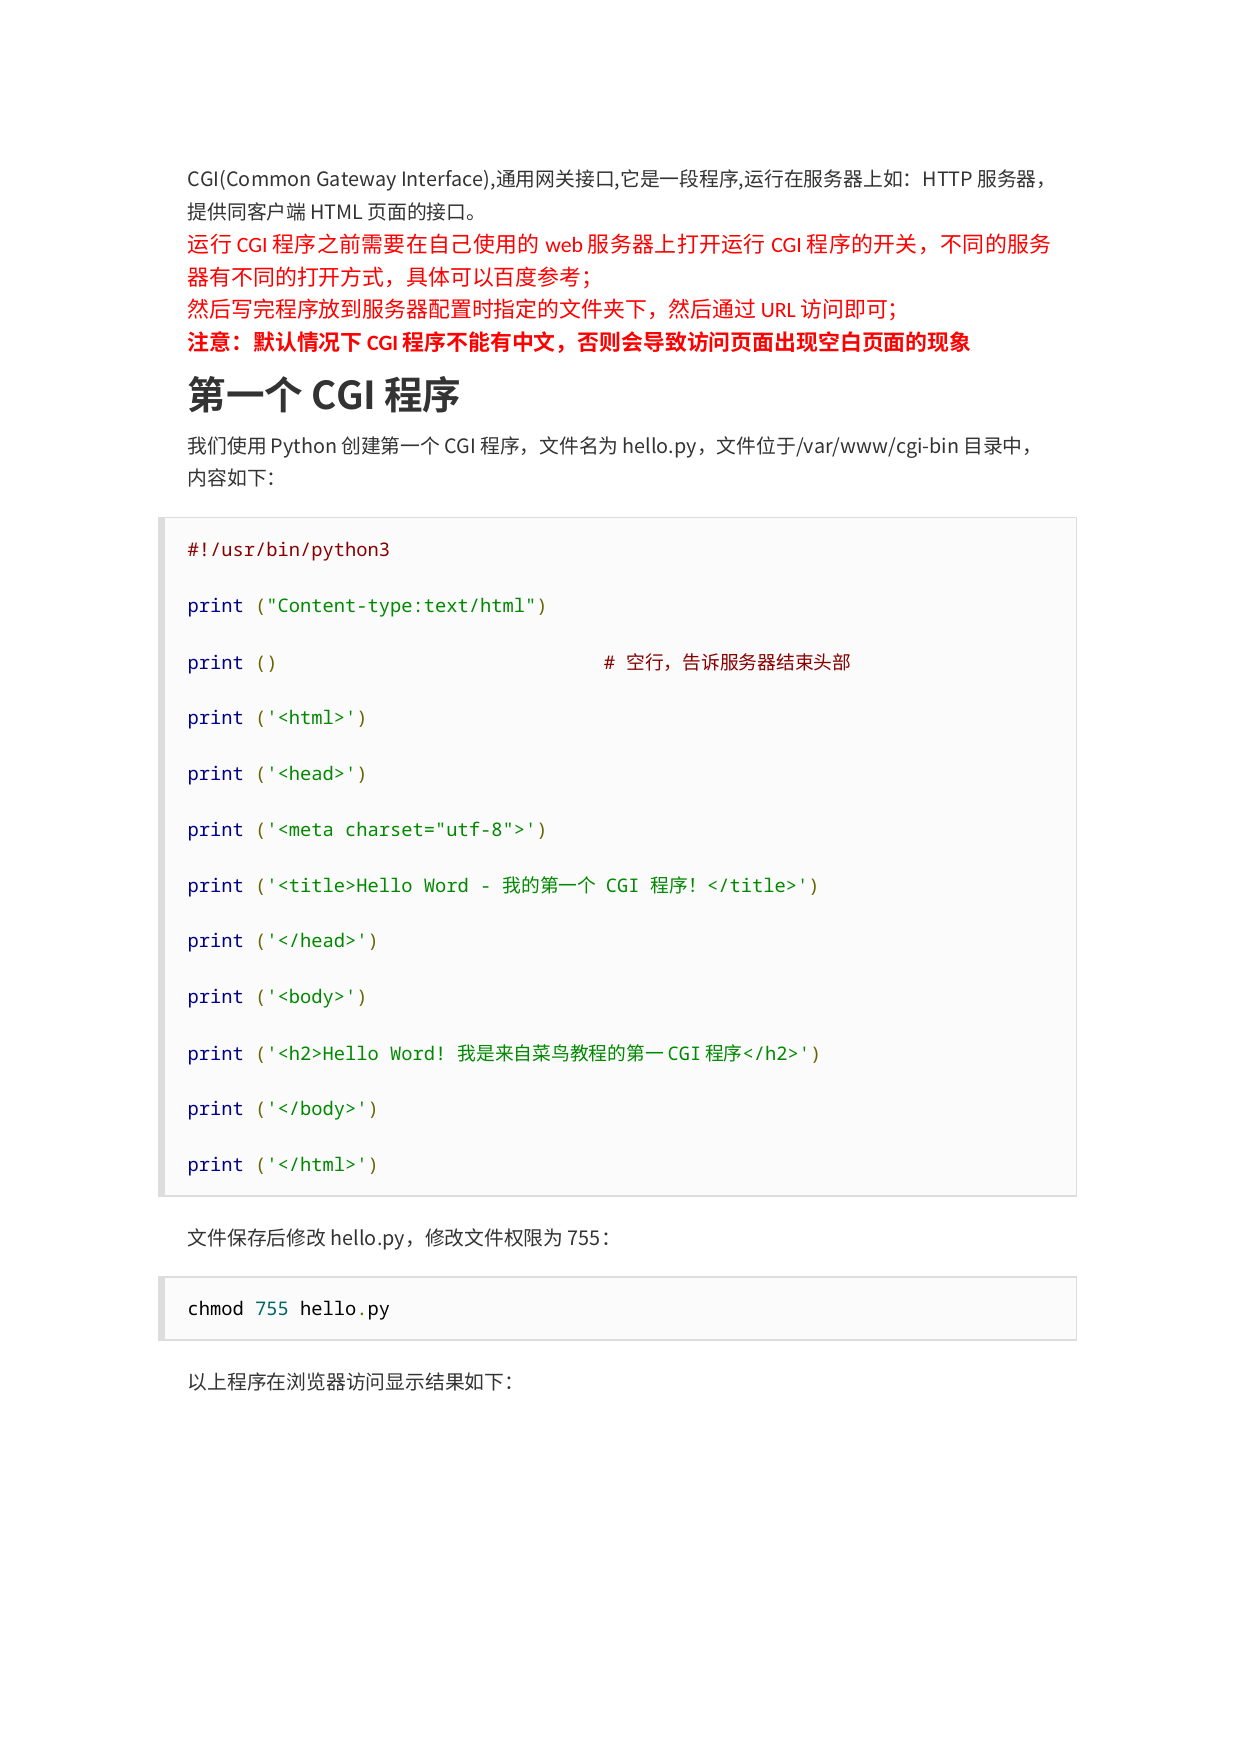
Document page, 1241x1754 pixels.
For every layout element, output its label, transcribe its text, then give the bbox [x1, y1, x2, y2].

text print ('</head>') [165, 908, 1076, 957]
text print ('<body>') [165, 964, 1076, 1013]
text 我们使用Python创建第一个CGI程序，文件名为hello.py，文件位于/var/www/cgi-bin目录中，内容如下： [187, 428, 1053, 493]
text print ('<meta charset="utf-8">') [165, 796, 1076, 845]
text print ('<html>') [165, 684, 1076, 733]
text 运行CGI程序之前需要在自己使用的web服务器上打开运行CGI程序的开关，不同的服务器有不同的打开方式，具体可以百度参考； [187, 227, 1053, 292]
text print () # 空行，告诉服务器结束头部 [165, 628, 1076, 677]
text 文件保存后修改 hello.py，修改文件权限为 755： [187, 1220, 1053, 1253]
text 以上程序在浏览器访问显示结果如下： [187, 1364, 1053, 1397]
text 然后写完程序放到服务器配置时指定的文件夹下，然后通过URL访问即可； [187, 292, 1053, 324]
text CGI(Common Gateway Interface),通用网关接口,它是一段程序,运行在服务器上如：HTTP服务器，提供同客户端HTML页面的接口。 [187, 162, 1053, 227]
text #!/usr/bin/python3 [165, 518, 1076, 565]
text print ('<h2>Hello Word! 我是来自菜鸟教程的第一CGI程序</h2>') [165, 1020, 1076, 1069]
text print ('<head>') [165, 740, 1076, 789]
text chmod 755 hello.py [165, 1278, 1076, 1339]
text print ("Content-type:text/html") [165, 573, 1076, 621]
text print ('</html>') [165, 1132, 1076, 1195]
text print ('</body>') [165, 1076, 1076, 1125]
text print ('<title>Hello Word - 我的第一个 CGI 程序！</title>') [165, 852, 1076, 901]
text 注意：默认情况下CGI程序不能有中文，否则会导致访问页面出现空白页面的现象 [187, 324, 1053, 357]
subtitle 第一个CGI程序 [187, 360, 1053, 425]
